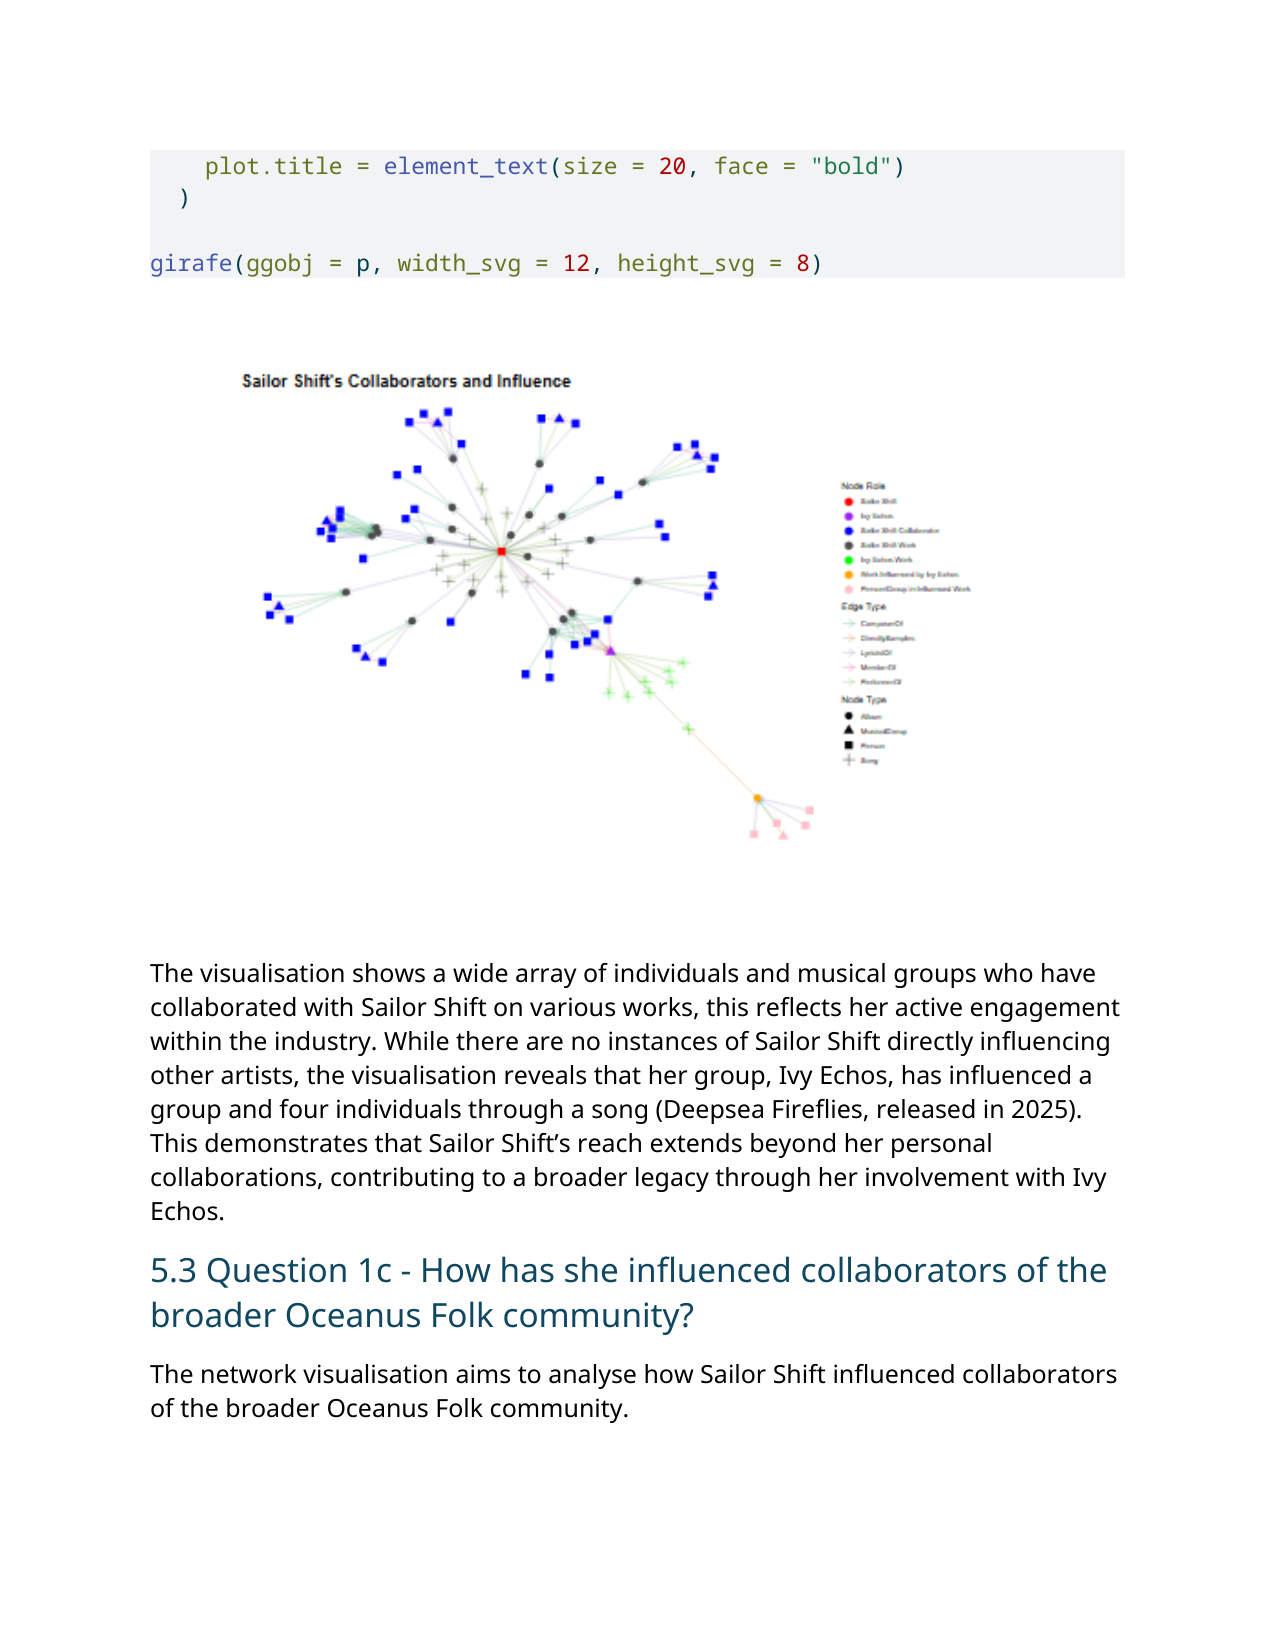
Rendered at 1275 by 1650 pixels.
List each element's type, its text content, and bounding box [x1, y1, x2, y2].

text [150, 150, 1125, 278]
subtitle 5.3 Question 1c - How has she influenced collaborators of the broader Oceanus Folk community? [150, 1247, 1125, 1337]
text The visualisation shows a wide array of individuals and musical groups who have collaborated with Sailor Shift on various works, this reflects her active engagement within the industry. While there are no instances of Sailor Shift directly influencing other artists, the visualisation reveals that her group, Ivy Echos, has influenced a group and four individuals through a song (Deepsea Fireflies, released in 2025). This demonstrates that Sailor Shift’s reach extends beyond her personal collaborations, contributing to a broader legacy through her involvement with Ivy Echos. [150, 955, 1125, 1228]
text The network visualisation aims to analyse how Sailor Shift influenced collaborators of the broader Oceanus Folk community. [150, 1356, 1125, 1424]
picture [168, 298, 1044, 937]
